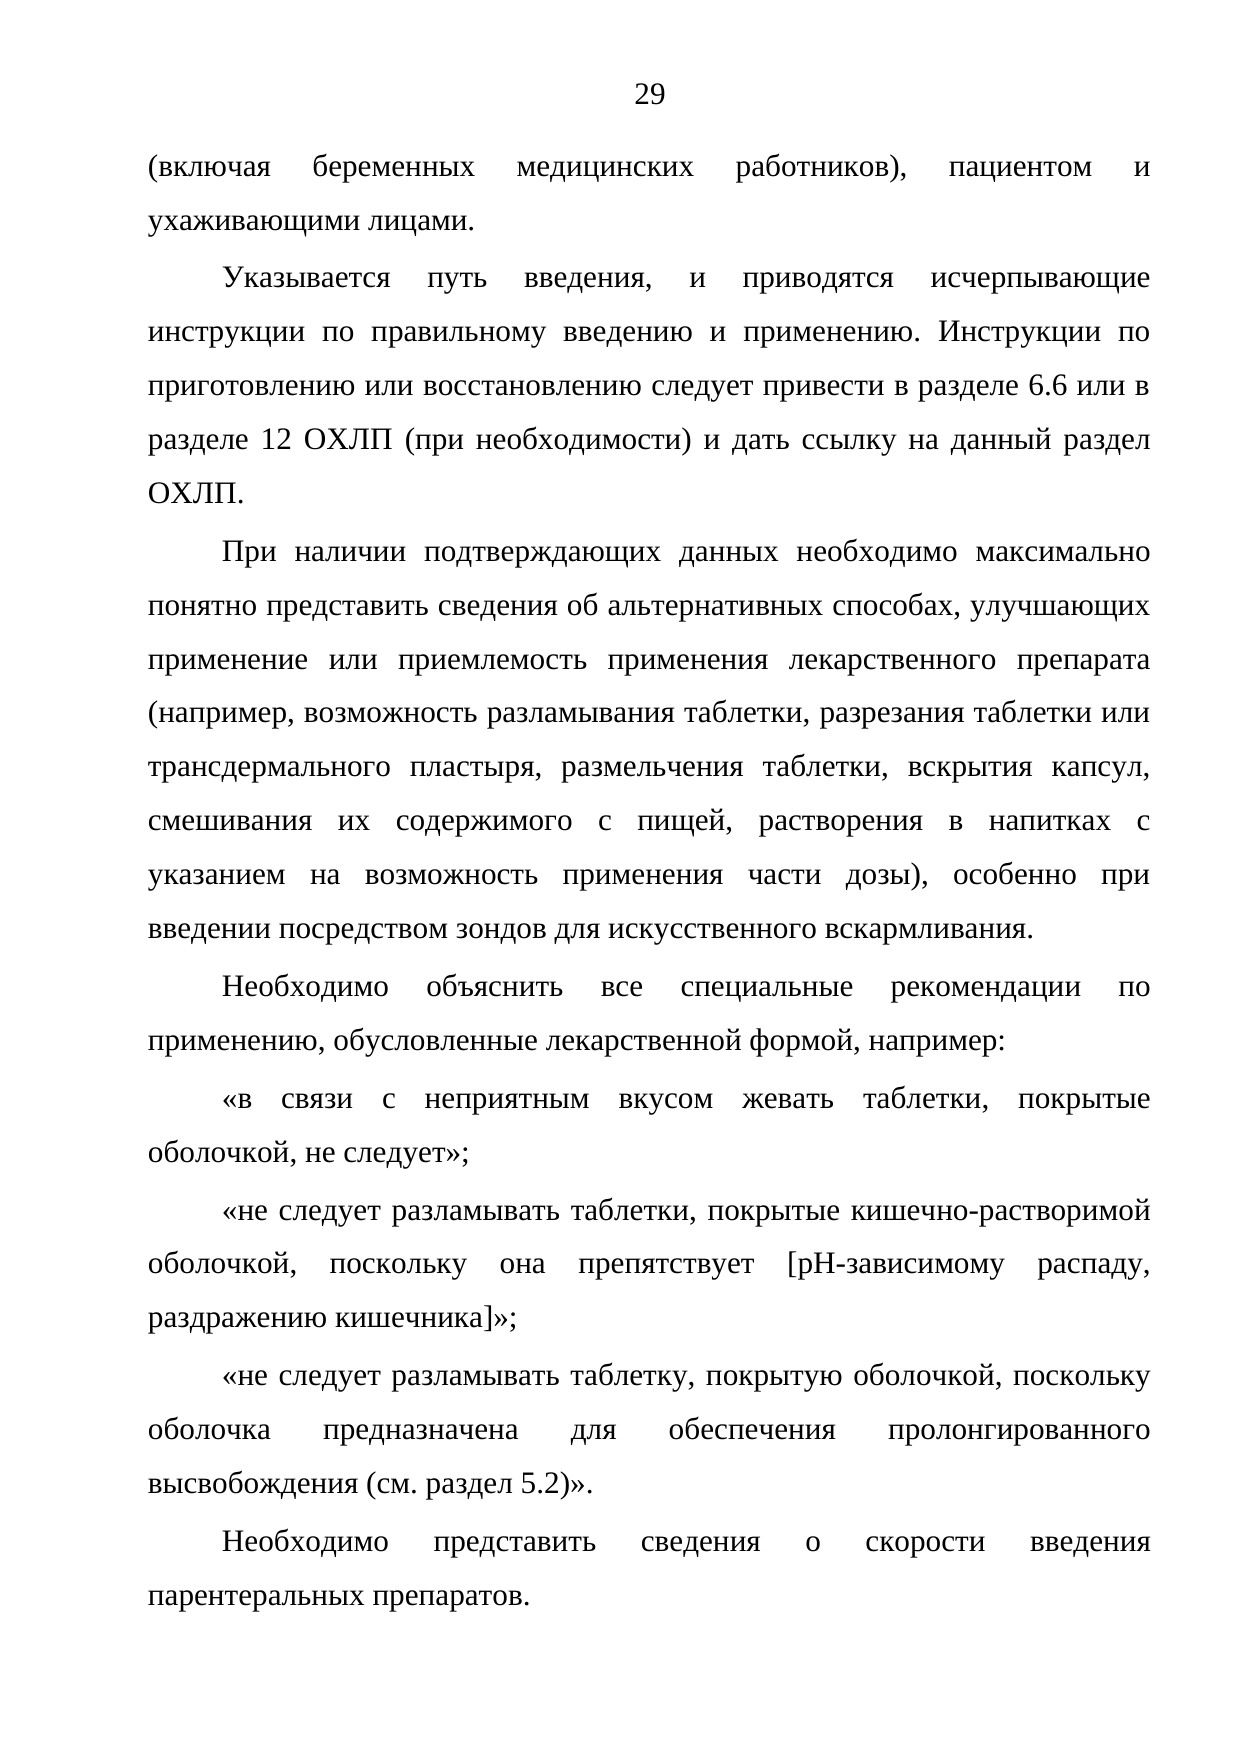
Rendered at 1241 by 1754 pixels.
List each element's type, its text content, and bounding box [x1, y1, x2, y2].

text Необходимо представить сведения о скорости введения парентеральных препаратов. [148, 1522, 1152, 1612]
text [148, 147, 1152, 237]
text При наличии подтверждающих данных необходимо максимально понятно представить сведения об альтернативных способах, улучшающих применение или приемлемость применения лекарственного препарата (например, возможность разламывания таблетки, разрезания таблетки или трансдермального пластыря, размельчения таблетки, вскрытия капсул, смешивания их содержимого с пищей, растворения в напитках с указанием на возможность применения части дозы), особенно при введении посредством зондов для искусственного вскармливания. [148, 532, 1152, 945]
text Необходимо объяснить все специальные рекомендации по применению, обусловленные лекарственной формой, например: [148, 967, 1152, 1057]
list «не следует разламывать таблетку, покрытую оболочкой, поскольку оболочка предназначена для обеспечения пролонгированного высвобождения (см. раздел 5.2)». [148, 1357, 1152, 1500]
text Указывается путь введения, и приводятся исчерпывающие инструкции по правильному введению и применению. Инструкции по приготовлению или восстановлению следует привести в разделе 6.6 или в разделе 12 ОХЛП (при необходимости) и дать ссылку на данный раздел ОХЛП. [148, 259, 1152, 510]
list «не следует разламывать таблетки, покрытые кишечно-растворимой оболочкой, поскольку она препятствует [pH-зависимому распаду, раздражению кишечника]»; [148, 1191, 1152, 1334]
list «в связи с неприятным вкусом жевать таблетки, покрытые оболочкой, не следует»; [148, 1079, 1152, 1169]
